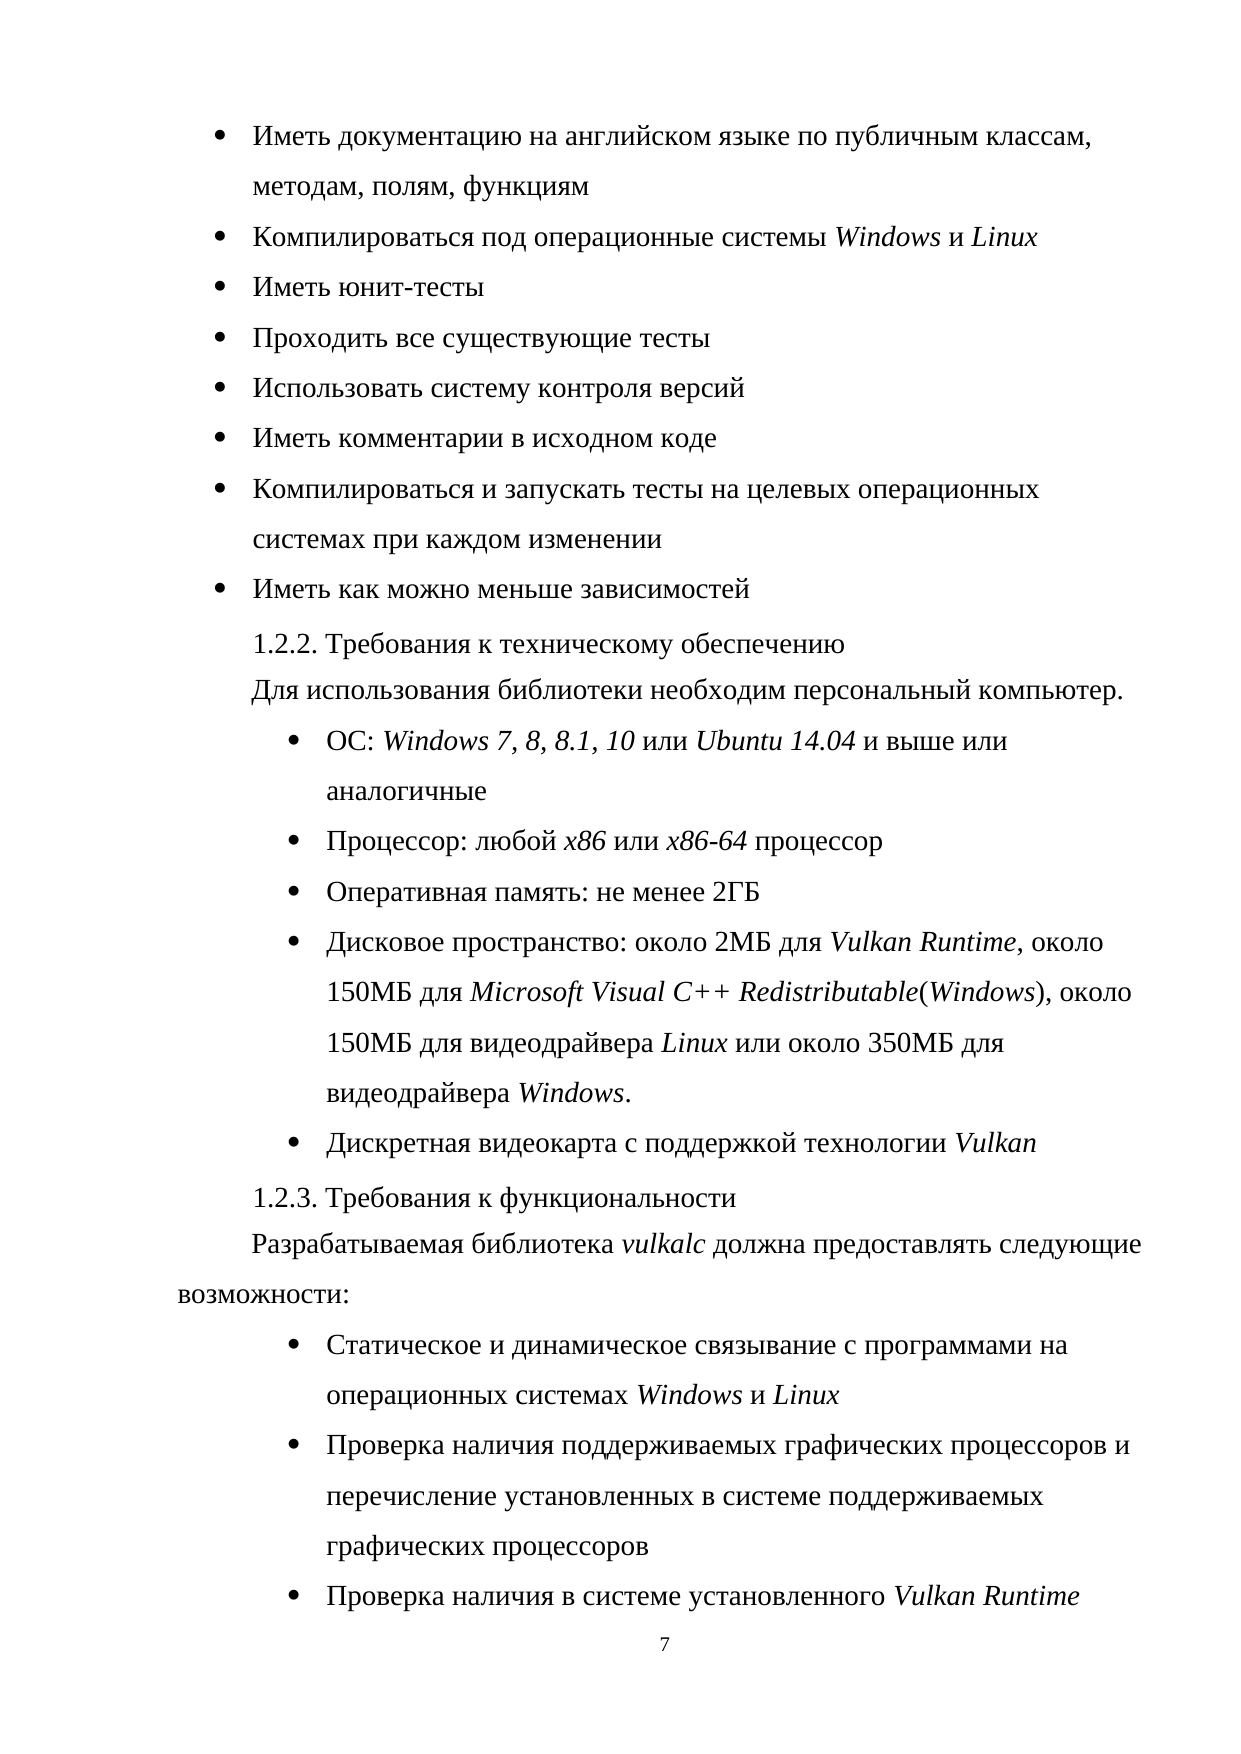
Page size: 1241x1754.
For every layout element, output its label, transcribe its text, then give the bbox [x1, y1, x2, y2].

list Использовать систему контроля версий [215, 370, 1152, 404]
list Иметь юнит-тесты [215, 269, 1152, 303]
list Процессор: любой x86 или x86-64 процессор [288, 823, 1152, 857]
list Компилироваться под операционные системы Windows и Linux [215, 219, 1152, 252]
list Проверка наличия в системе установленного Vulkan Runtime [288, 1578, 1152, 1612]
text Разрабатываемая библиотека vulkalc должна предоставлять следующие возможности: [177, 1226, 1152, 1310]
list ОС: Windows 7, 8, 8.1, 10 или Ubuntu 14.04 и выше или аналогичные [288, 723, 1152, 807]
list Компилироваться и запускать тесты на целевых операционных системах при каждом изменении [215, 471, 1152, 555]
list Иметь как можно меньше зависимостей [215, 572, 1152, 605]
subtitle Требования к функциональности [252, 1180, 1152, 1214]
list Иметь комментарии в исходном коде [215, 421, 1152, 454]
list Оперативная память: не менее 2ГБ [288, 874, 1152, 907]
list Дискретная видеокарта с поддержкой технологии Vulkan [288, 1126, 1152, 1159]
text Для использования библиотеки необходим персональный компьютер. [177, 672, 1152, 706]
list Проверка наличия поддерживаемых графических процессоров и перечисление установленных в системе поддерживаемых графических процессоров [288, 1427, 1152, 1562]
list Дисковое пространство: около 2МБ для Vulkan Runtime, около 150МБ для Microsoft Visual C++ Redistributable(Windows), около 150МБ для видеодрайвера Linux или около 350МБ для видеодрайвера Windows. [288, 924, 1152, 1109]
list Статическое и динамическое связывание с программами на операционных системах Windows и Linux [288, 1327, 1152, 1411]
subtitle Требования к техническому обеспечению [252, 626, 1152, 660]
list Иметь документацию на английском языке по публичным классам, методам, полям, функциям [215, 118, 1152, 202]
list Проходить все существующие тесты [215, 320, 1152, 353]
